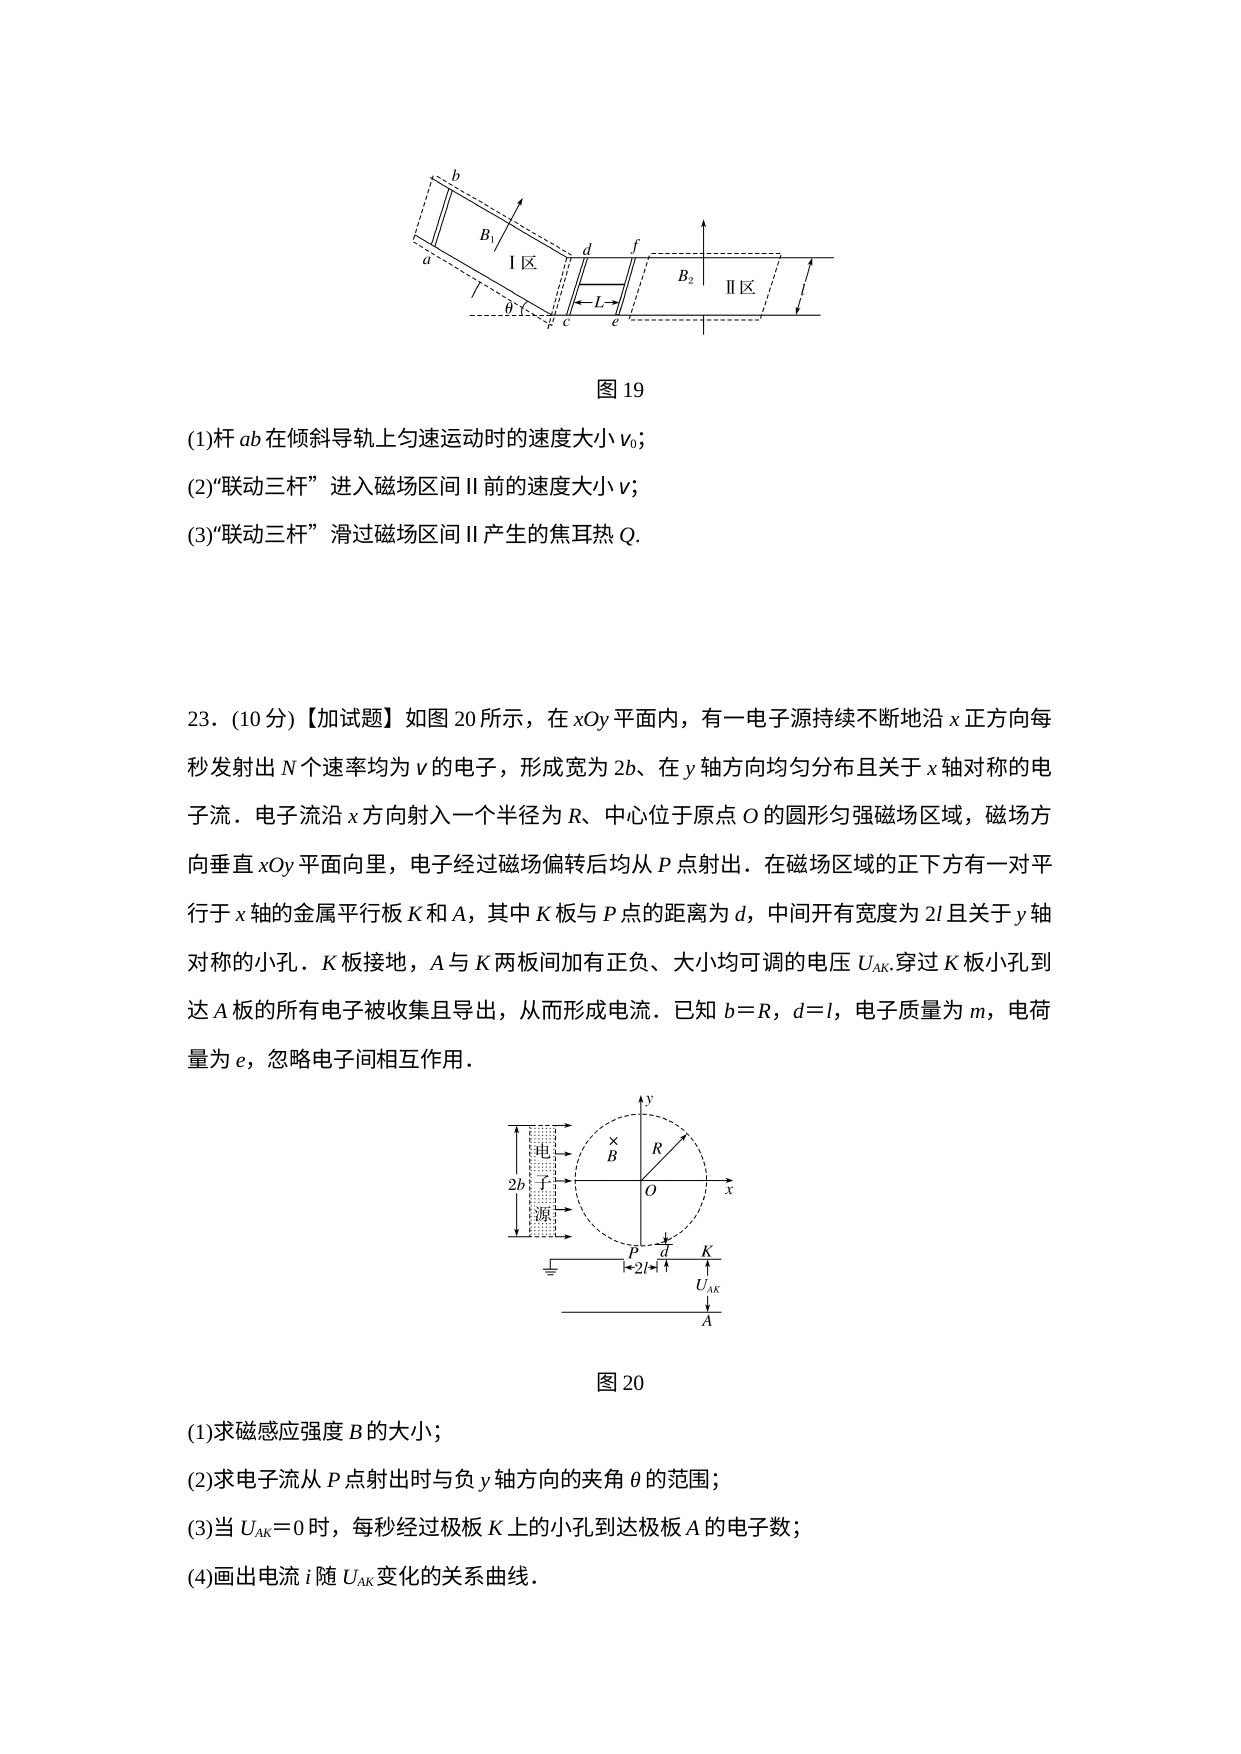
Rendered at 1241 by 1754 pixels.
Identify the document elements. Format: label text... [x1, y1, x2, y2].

text (3)“联动三杆”滑过磁场区间Ⅱ产生的焦耳热Q. [187, 517, 1053, 549]
text (2)“联动三杆”进入磁场区间Ⅱ前的速度大小v； [187, 468, 1053, 501]
text 图19 [187, 372, 1053, 404]
text 23．(10分)【加试题】如图20所示，在xOy平面内，有一电子源持续不断地沿x正方向每秒发射出N个速率均为v的电子，形成宽为2b、在y轴方向均匀分布且关于x轴对称的电子流．电子流沿x方向射入一个半径为R、中心位于原点O的圆形匀强磁场区域，磁场方向垂直xOy平面向里，电子经过磁场偏转后均从P点射出．在磁场区域的正下方有一对平行于x轴的金属平行板K和A，其中K板与P点的距离为d，中间开有宽度为2l且关于y轴对称的小孔．K板接地，A与K两板间加有正负、大小均可调的电压UAK.穿过K板小孔到达A板的所有电子被收集且导出，从而形成电流．已知b＝R，d＝l，电子质量为m，电荷量为e，忽略电子间相互作用． [187, 701, 1053, 1074]
picture [406, 161, 834, 336]
text (1)求磁感应强度B的大小； [187, 1413, 1053, 1446]
text (4)画出电流i随UAK变化的关系曲线． [187, 1558, 1053, 1591]
text (1)杆ab在倾斜导轨上匀速运动时的速度大小v0； [187, 420, 1053, 453]
text 图20 [187, 1365, 1053, 1397]
picture [503, 1090, 737, 1328]
text (2)求电子流从P点射出时与负y轴方向的夹角θ的范围； [187, 1462, 1053, 1494]
text (3)当UAK＝0时，每秒经过极板K上的小孔到达极板A的电子数； [187, 1510, 1053, 1542]
